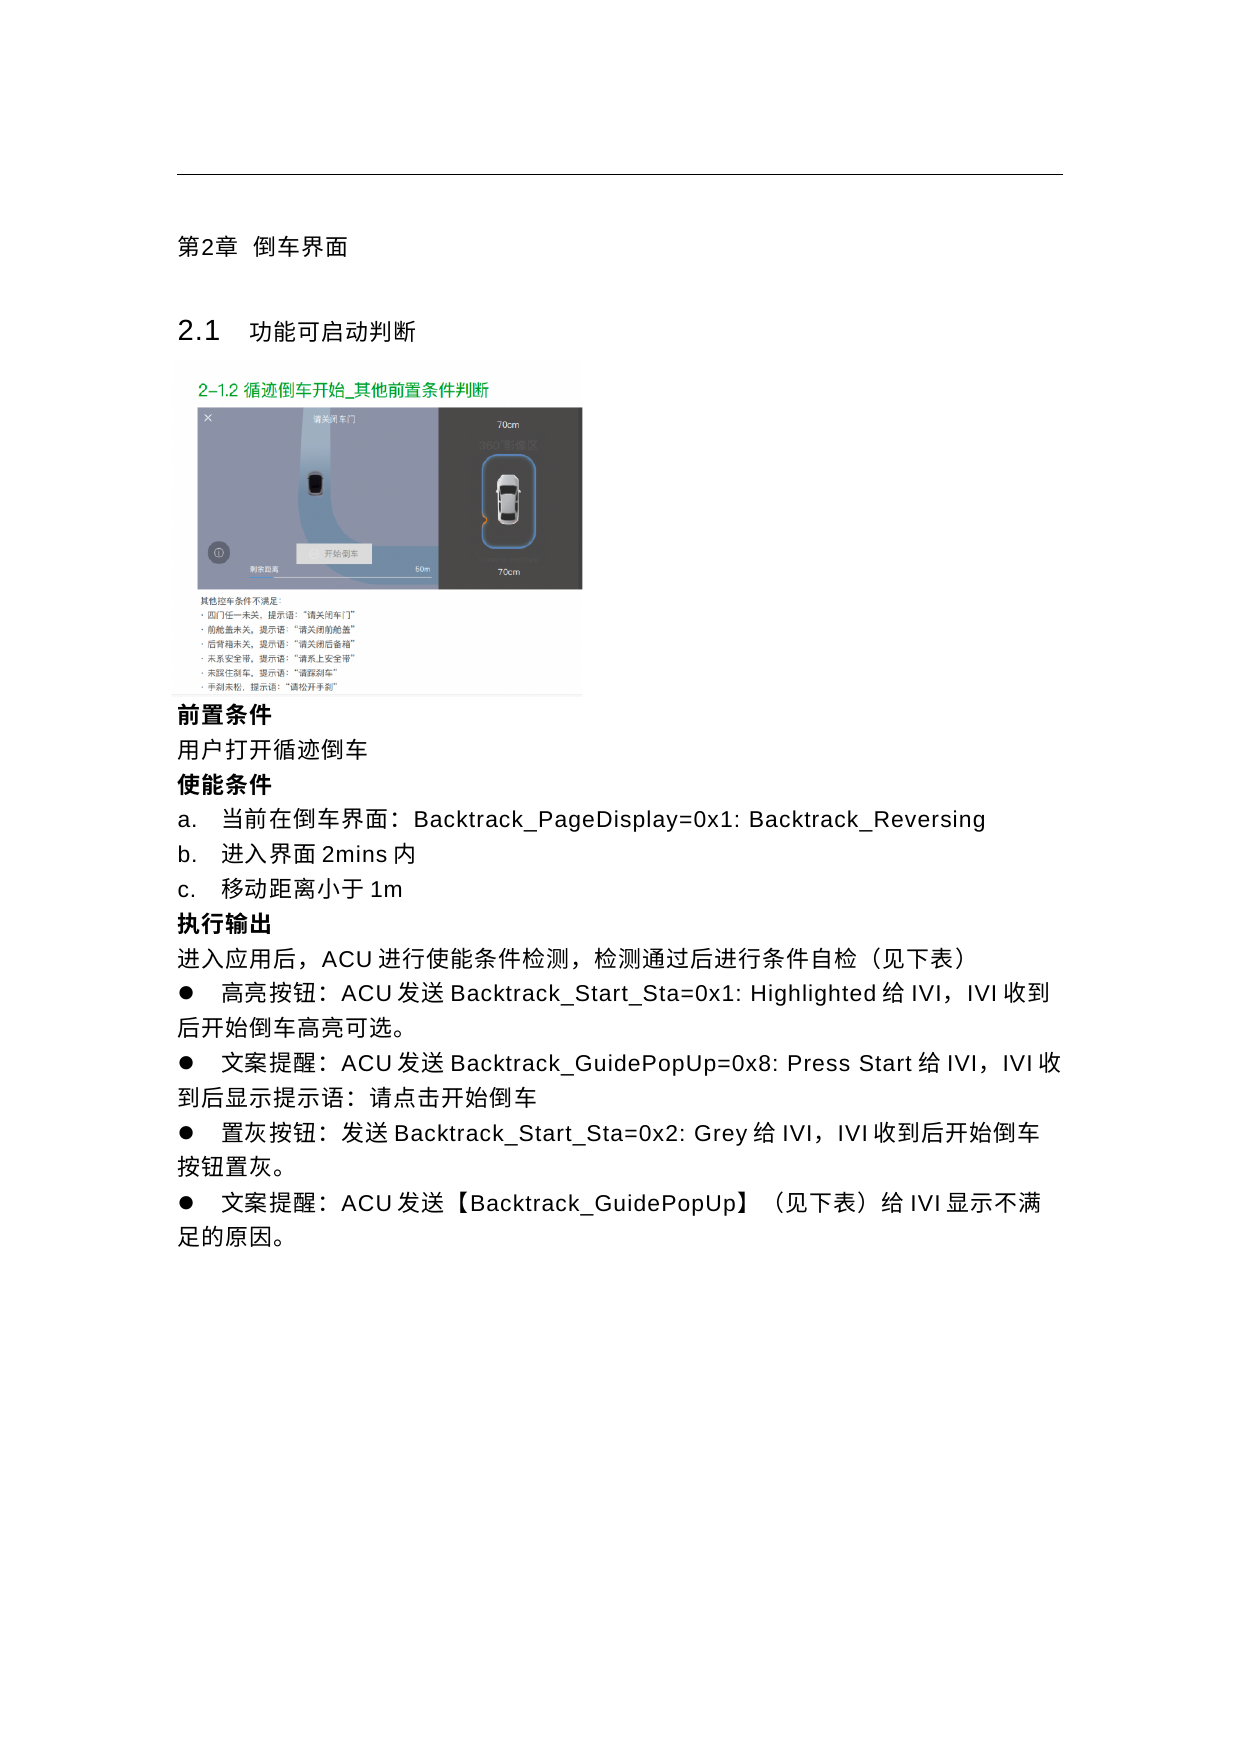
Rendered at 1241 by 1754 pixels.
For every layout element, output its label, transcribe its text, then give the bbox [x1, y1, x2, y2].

picture [169, 361, 582, 695]
subtitle 倒车界面 [177, 231, 1063, 262]
list 置灰按钮：发送Backtrack_Start_Sta=0x2: Grey给IVI，IVI收到后开始倒车按钮置灰。 [177, 1115, 1063, 1184]
subtitle 功能可启动判断 [177, 312, 1063, 347]
text 执行输出 [177, 906, 1063, 941]
list 高亮按钮：ACU发送Backtrack_Start_Sta=0x1: Highlighted给IVI，IVI收到后开始倒车高亮可选。 [177, 976, 1063, 1045]
text 使能条件 [177, 767, 1063, 802]
list 当前在倒车界面：Backtrack_PageDisplay=0x1: Backtrack_Reversing [177, 802, 1063, 836]
list 移动距离小于1m [177, 871, 1063, 906]
table_header [166, 360, 1074, 697]
text 前置条件 [177, 697, 1063, 732]
text 进入应用后，ACU进行使能条件检测，检测通过后进行条件自检（见下表） [177, 941, 1063, 976]
list 文案提醒：ACU发送Backtrack_GuidePopUp=0x8: Press Start给IVI，IVI收到后显示提示语：请点击开始倒车 [177, 1045, 1063, 1115]
list 进入界面2mins内 [177, 836, 1063, 871]
text 用户打开循迹倒车 [177, 732, 1063, 767]
list 文案提醒：ACU发送【Backtrack_GuidePopUp】（见下表）给IVI显示不满足的原因。 [177, 1184, 1063, 1254]
